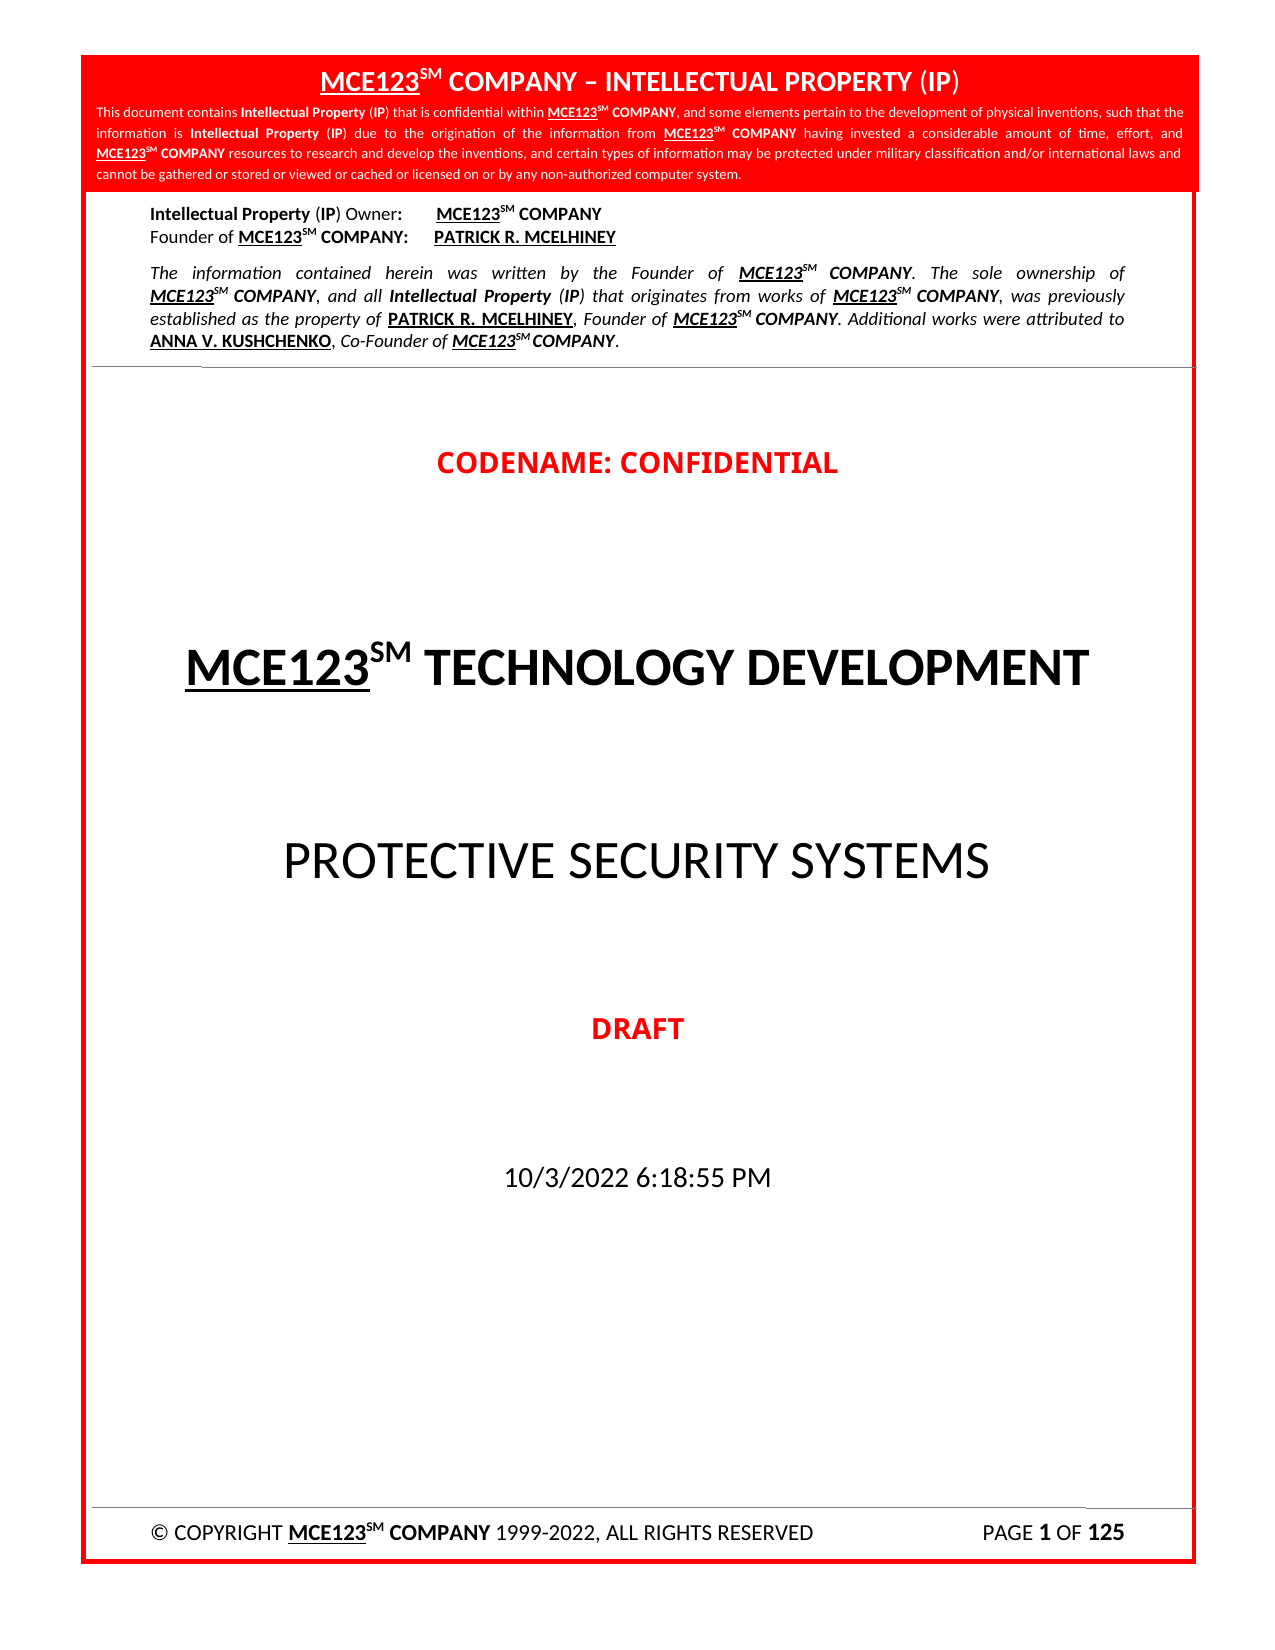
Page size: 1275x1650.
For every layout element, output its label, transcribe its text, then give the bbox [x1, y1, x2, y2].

text PROTECTIVE SECURITY SYSTEMS [150, 826, 1125, 892]
text 10/3/2022 6:18:55 PM [150, 1159, 1125, 1195]
text CODENAME: CONFIDENTIAL [150, 442, 1125, 482]
text DRAFT [150, 1008, 1125, 1048]
text MCE123SM TECHNOLOGY DEVELOPMENT [150, 632, 1125, 698]
